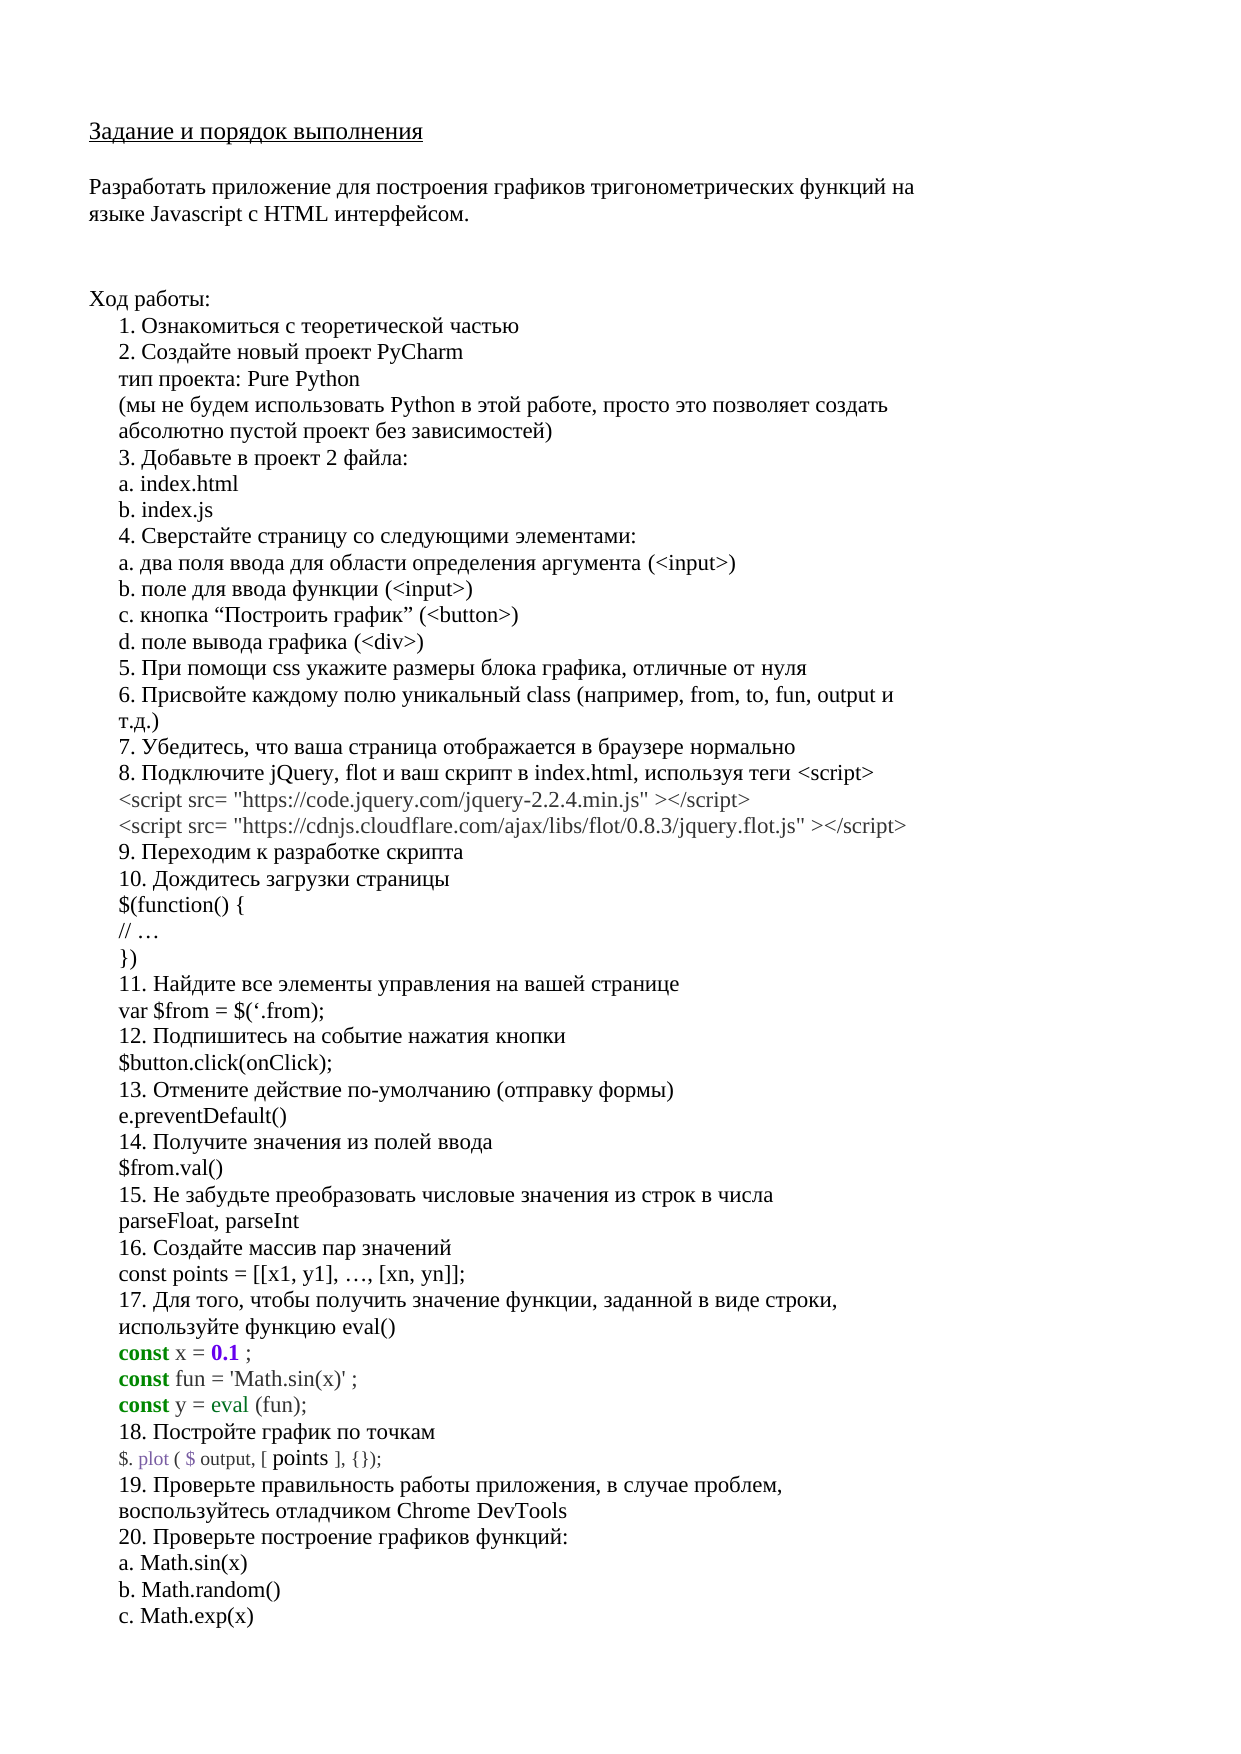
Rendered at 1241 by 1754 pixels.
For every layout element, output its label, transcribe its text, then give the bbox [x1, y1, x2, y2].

list Дождитесь загрузки страницы [118, 865, 1171, 891]
list Ознакомиться с теоретической частью [118, 312, 1171, 338]
list Для того, чтобы получить значение функции, заданной в виде строки, используйте функцию eval() [118, 1287, 839, 1339]
list Проверьте правильность работы приложения, в случае проблем, воспользуйтесь отладчиком Chrome DevTools [118, 1471, 783, 1523]
list Проверьте построение графиков функций: [118, 1523, 1171, 1550]
list поле для ввода функции (<input>) [118, 576, 1171, 602]
text $(function() { [118, 891, 1171, 918]
text const y = eval (fun); [118, 1392, 1171, 1418]
list Убедитесь, что ваша страница отображается в браузере нормально [118, 734, 1171, 760]
text }) [118, 944, 1171, 970]
list Не забудьте преобразовать числовые значения из строк в числа parseFloat, parseInt [118, 1181, 774, 1234]
list Переходим к разработке скрипта [118, 839, 1171, 865]
list При помощи css укажите размеры блока графика, отличные от нуля [118, 654, 1171, 681]
list поле вывода графика (<div>) [118, 628, 1171, 654]
list Постройте график по точкам [118, 1418, 1171, 1444]
list Сверстайте страницу со следующими элементами: [118, 523, 1171, 549]
text const fun = 'Math.sin(x)' ; [118, 1366, 1171, 1392]
list Подключите jQuery, flot и ваш скрипт в index.html, используя теги <script> [118, 760, 1171, 786]
list Добавьте в проект 2 файла: [118, 444, 1171, 470]
list Создайте массив пар значений const points = [[x1, y1], …, [xn, yn]]; [118, 1234, 466, 1286]
text <script src= "https://code.jquery.com/jquery-2.2.4.min.js" ></script> [118, 786, 1171, 812]
text $. plot ( $ output, [ points ], {}); [118, 1444, 1171, 1471]
text Ход работы: [89, 286, 1171, 312]
list Присвойте каждому полю уникальный class (например, from, to, fun, output и т.д.) [118, 681, 895, 733]
list Math.random() [118, 1576, 1171, 1602]
text $from.val() [118, 1155, 1171, 1181]
list Подпишитесь на событие нажатия кнопки [118, 1023, 1171, 1049]
list Math.sin(x) [118, 1550, 1171, 1576]
list Math.exp(x) [118, 1602, 1171, 1629]
text Разработать приложение для построения графиков тригонометрических функций на языке Javascript с HTML интерфейсом. [89, 173, 917, 226]
list два поля ввода для области определения аргумента (<input>) [118, 549, 1171, 576]
list index.html [118, 470, 1171, 497]
list кнопка “Построить график” (<button>) [118, 602, 1171, 628]
list Отмените действие по-умолчанию (отправку формы) e.preventDefault() [118, 1076, 674, 1128]
text const x = 0.1 ; [118, 1339, 1171, 1366]
text <script src= "https://cdnjs.cloudflare.com/ajax/libs/flot/0.8.3/jquery.flot.js" ></script> [118, 813, 1171, 839]
text $button.click(onClick); [118, 1049, 1171, 1076]
text Задание и порядок выполнения [89, 116, 1171, 145]
list index.js [118, 497, 1171, 523]
text (мы не будем использовать Python в этой работе, просто это позволяет создать абсолютно пустой проект без зависимостей) [118, 391, 891, 444]
text // … [118, 918, 1171, 944]
list Получите значения из полей ввода [118, 1128, 1171, 1155]
list Создайте новый проект PyCharm тип проекта: Pure Python [118, 338, 464, 391]
list Найдите все элементы управления на вашей странице var $from = $(‘.from); [118, 970, 681, 1023]
